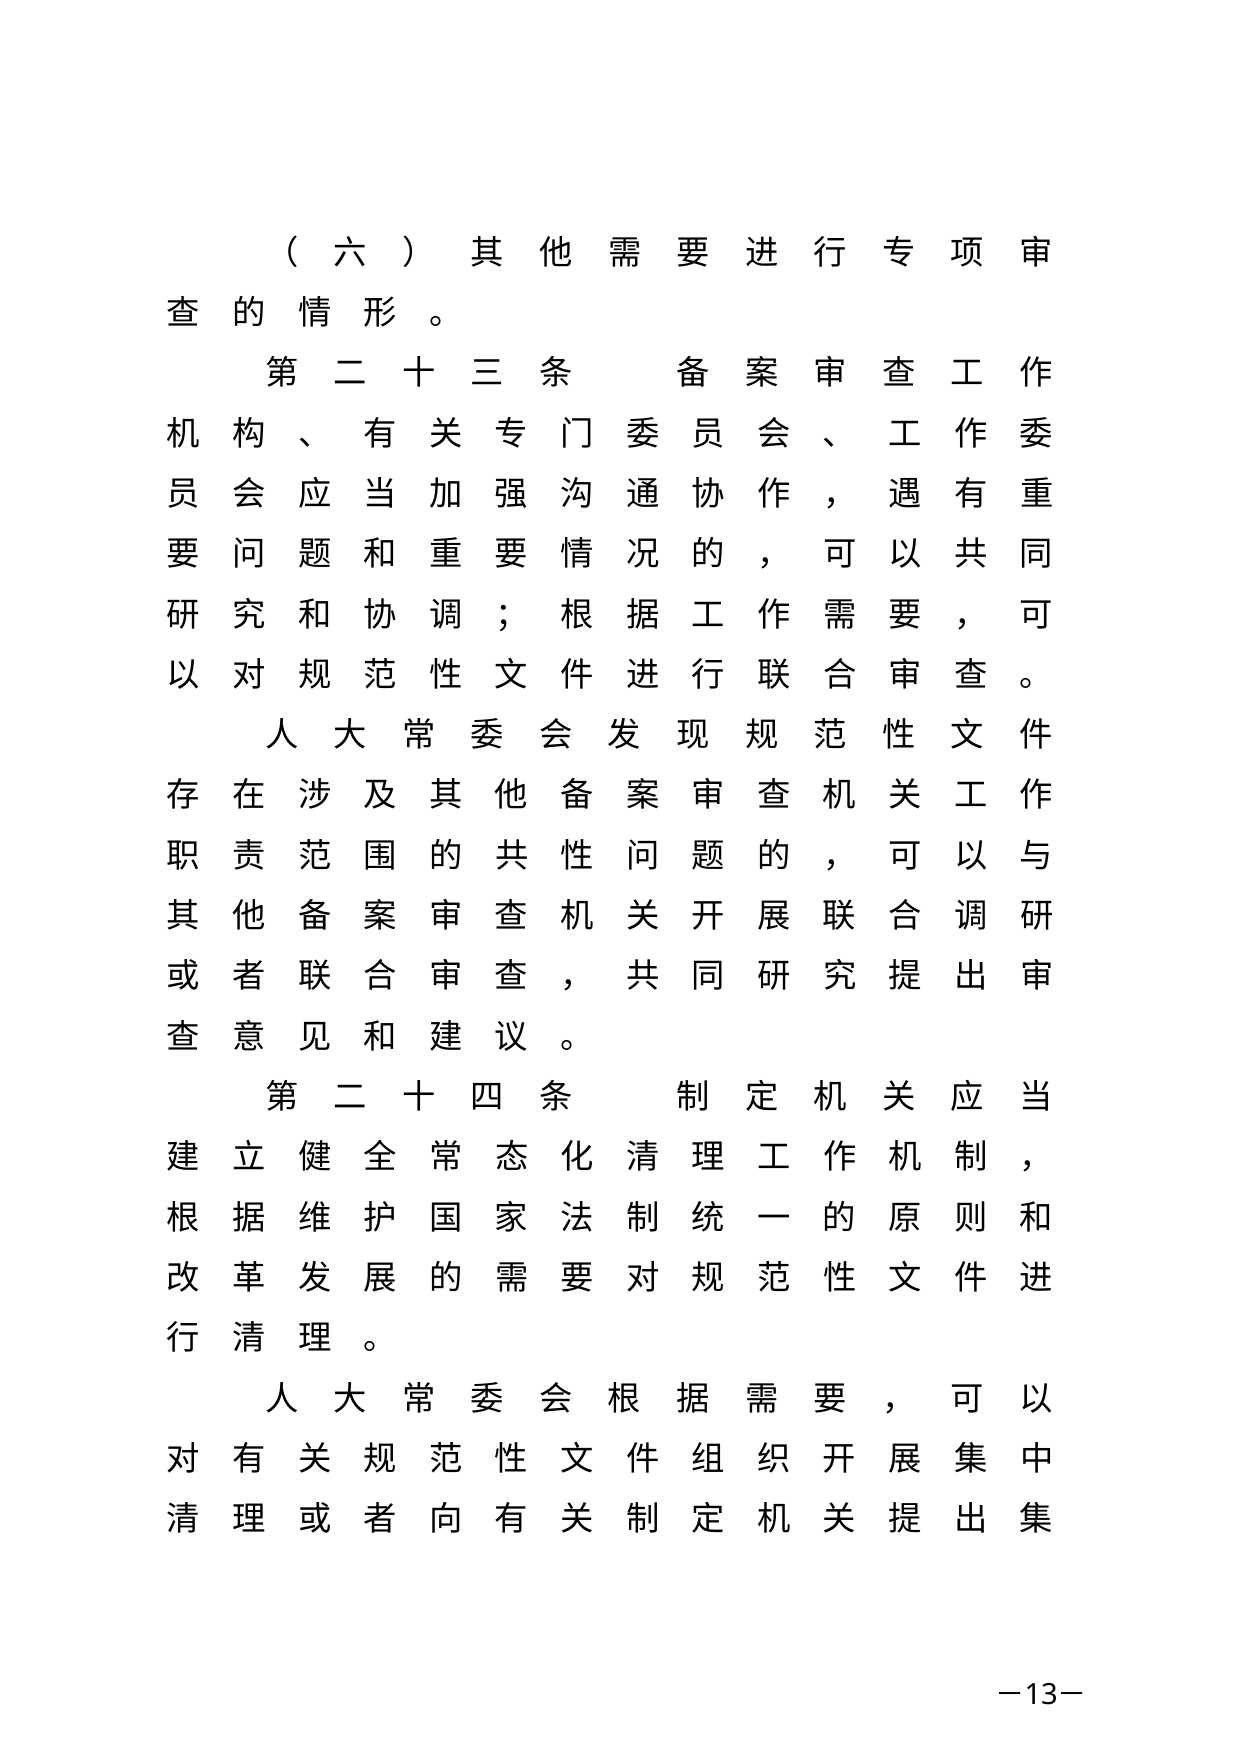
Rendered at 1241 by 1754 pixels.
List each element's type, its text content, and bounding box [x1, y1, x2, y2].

text 第二十三条 备案审查工作机构、有关专门委员会、工作委员会应当加强沟通协作，遇有重要问题和重要情况的，可以共同研究和协调；根据工作需要，可以对规范性文件进行联合审查。 [167, 340, 1085, 702]
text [167, 1365, 1085, 1546]
text 人大常委会发现规范性文件存在涉及其他备案审查机关工作职责范围的共性问题的，可以与其他备案审查机关开展联合调研或者联合审查，共同研究提出审查意见和建议。 [167, 702, 1085, 1064]
text 第二十四条 制定机关应当建立健全常态化清理工作机制，根据维护国家法制统一的原则和改革发展的需要对规范性文件进行清理。 [167, 1064, 1085, 1365]
text （六）其他需要进行专项审查的情形。 [167, 219, 1085, 340]
